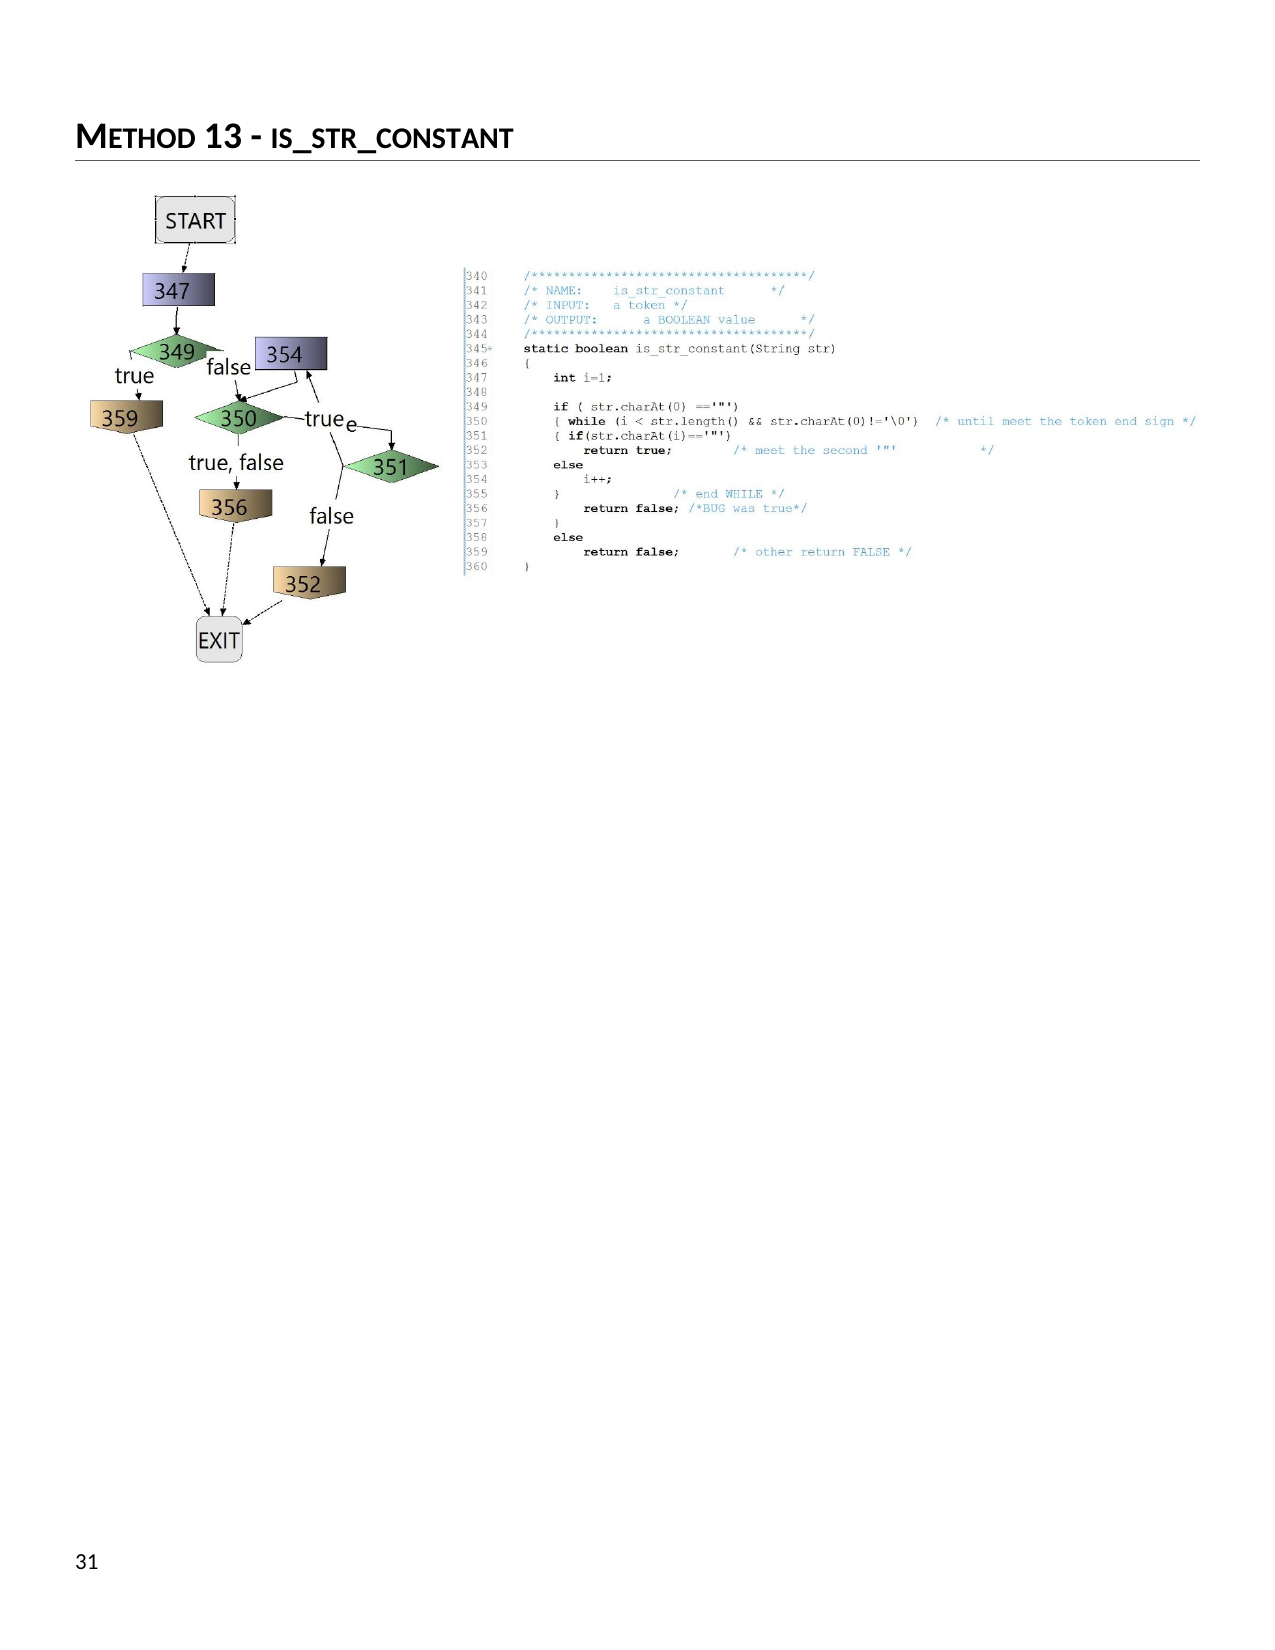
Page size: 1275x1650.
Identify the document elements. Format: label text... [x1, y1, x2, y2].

picture [75, 181, 1200, 670]
subtitle Method 13 - is_str_constant [75, 112, 1200, 160]
